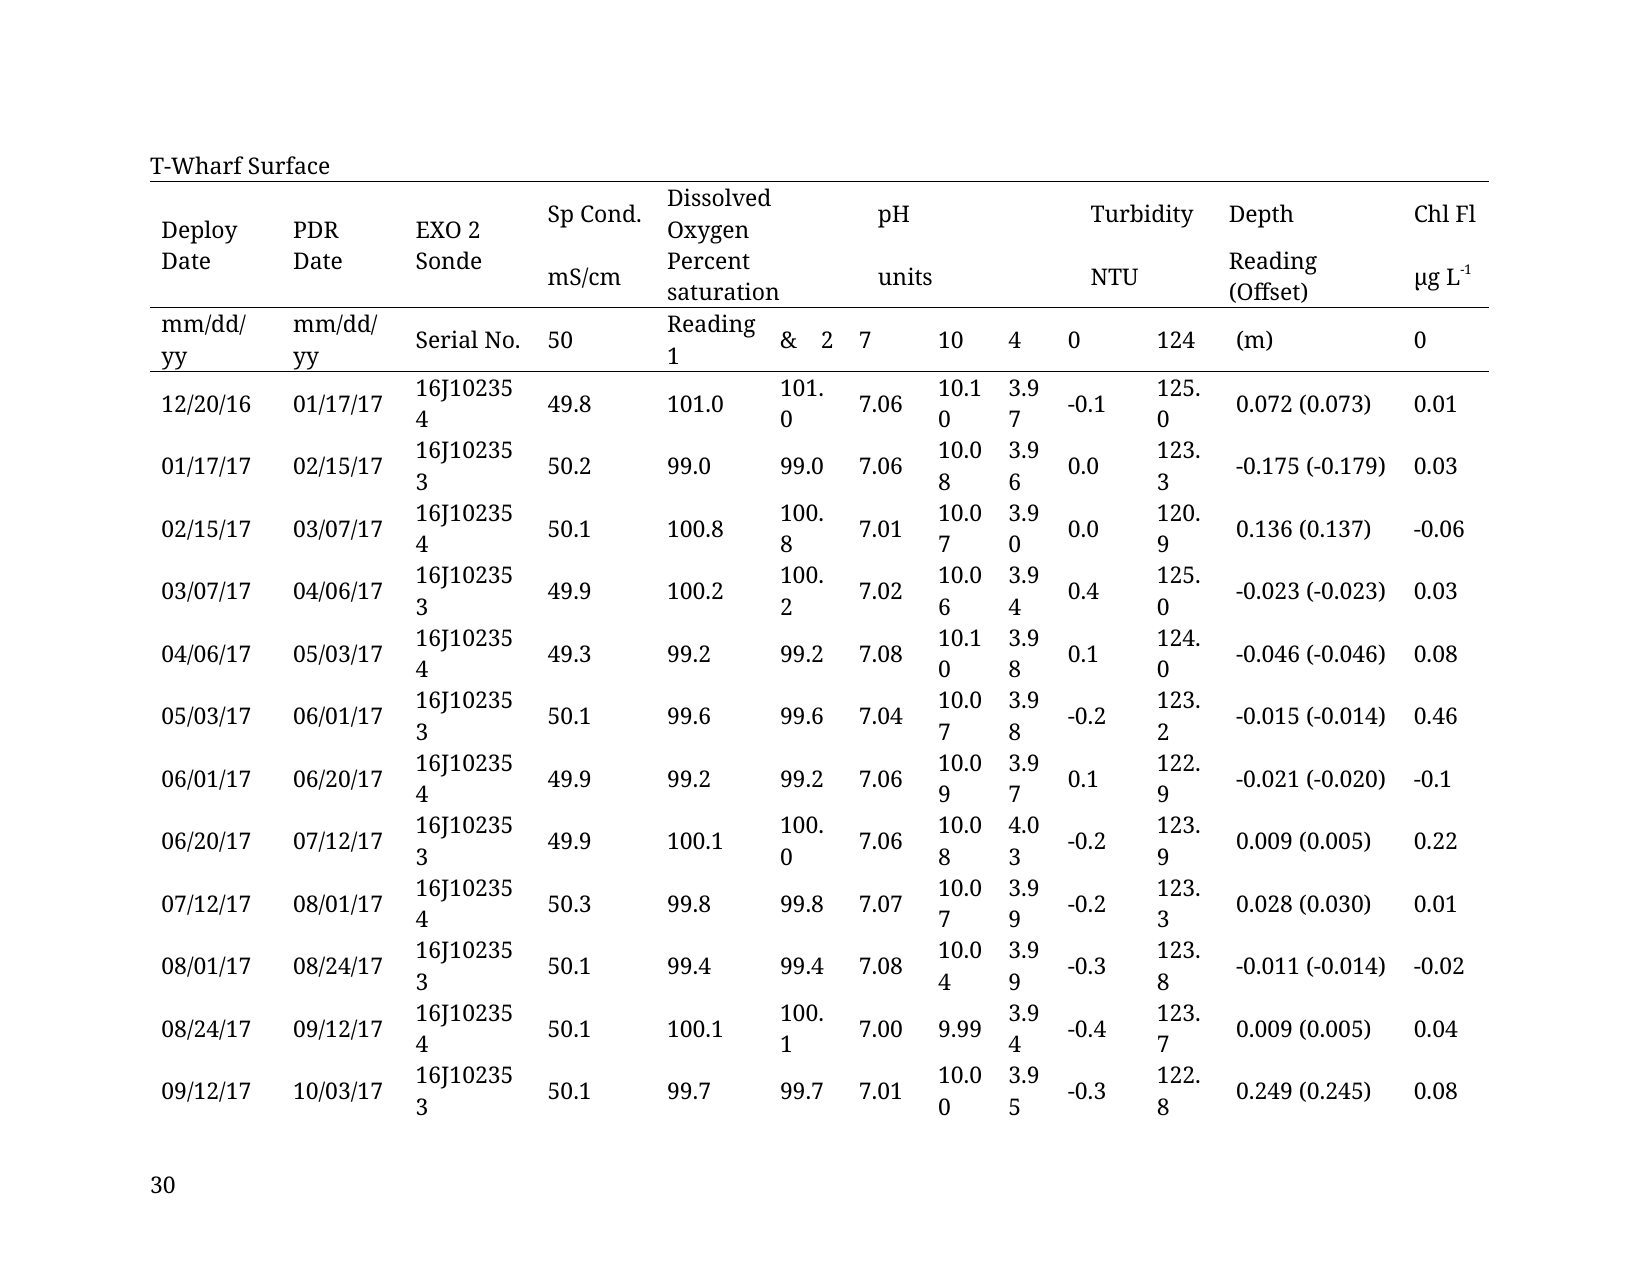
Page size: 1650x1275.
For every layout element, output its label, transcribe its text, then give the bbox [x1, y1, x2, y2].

table_cell 0.22 [1402, 809, 1489, 872]
table_cell & 2 [769, 308, 847, 371]
table_cell 3.99 [997, 872, 1056, 934]
table_cell 99.8 [769, 872, 847, 934]
table_cell 0.136 (0.137) [1225, 497, 1402, 559]
table_cell 0.0 [1056, 434, 1145, 497]
table_cell 10.08 [927, 434, 997, 497]
table_cell 100.2 [769, 559, 847, 622]
table_cell 50.1 [536, 934, 656, 997]
table_cell 123.8 [1145, 934, 1224, 997]
table_cell 3.99 [997, 934, 1056, 997]
table_cell 49.3 [536, 622, 656, 684]
table_cell 100.2 [656, 559, 768, 622]
table_cell 124 [1145, 308, 1224, 371]
table_cell 7.06 [848, 372, 927, 434]
table_cell -0.046 (-0.046) [1225, 622, 1402, 684]
table_cell 0.009 (0.005) [1225, 809, 1402, 872]
table_cell mm/dd/yy [150, 308, 282, 371]
table_cell 123.7 [1145, 997, 1224, 1059]
table_cell 99.4 [656, 934, 768, 997]
table_cell 50.1 [536, 1059, 656, 1122]
table_cell 0.072 (0.073) [1225, 372, 1402, 434]
table_cell 0.46 [1402, 684, 1489, 747]
table_cell 99.4 [769, 934, 847, 997]
table_header Depth [1217, 182, 1402, 245]
table_cell 10.09 [927, 747, 997, 809]
table_cell 0.0 [1056, 497, 1145, 559]
table_cell 07/12/17 [282, 809, 404, 872]
table_cell 3.98 [997, 684, 1056, 747]
table_cell -0.175 (-0.179) [1225, 434, 1402, 497]
table_cell 16J102353 [404, 434, 536, 497]
table_cell 16J102353 [404, 809, 536, 872]
table_cell 10.06 [927, 559, 997, 622]
table_cell 0.03 [1402, 434, 1489, 497]
table_cell 08/24/17 [150, 997, 282, 1059]
table_cell (m) [1225, 308, 1402, 371]
table_cell 99.2 [656, 622, 768, 684]
table_cell 100.8 [656, 497, 768, 559]
table_cell 7.04 [848, 684, 927, 747]
table_header Chl Fl [1402, 182, 1489, 245]
table_header PDR Date [282, 182, 404, 307]
table_cell 50.1 [536, 497, 656, 559]
table_cell 99.2 [656, 747, 768, 809]
table_cell -0.06 [1402, 497, 1489, 559]
table_cell 50 [536, 308, 656, 371]
table_cell 16J102354 [404, 372, 536, 434]
table_cell -0.021 (-0.020) [1225, 747, 1402, 809]
table_cell 100.8 [769, 497, 847, 559]
table_cell 06/01/17 [150, 747, 282, 809]
table_cell 3.94 [997, 997, 1056, 1059]
table_cell 0 [1402, 308, 1489, 371]
text T-Wharf Surface [150, 150, 1500, 181]
table_cell 7.00 [848, 997, 927, 1059]
table_cell 99.0 [769, 434, 847, 497]
table_cell 99.2 [769, 747, 847, 809]
table_cell 7.01 [848, 497, 927, 559]
table_header Turbidity [1079, 182, 1217, 245]
table_cell 16J102354 [404, 622, 536, 684]
table_cell 99.2 [769, 622, 847, 684]
table_cell -0.1 [1402, 747, 1489, 809]
table_header Deploy Date [150, 182, 282, 307]
table_cell 123.3 [1145, 434, 1224, 497]
table_cell 09/12/17 [282, 997, 404, 1059]
table_cell 05/03/17 [282, 622, 404, 684]
table_cell 03/07/17 [282, 497, 404, 559]
table_cell 3.98 [997, 622, 1056, 684]
table_cell 99.7 [769, 1059, 847, 1122]
table_cell 125.0 [1145, 559, 1224, 622]
table_cell 3.90 [997, 497, 1056, 559]
table_cell 50.3 [536, 872, 656, 934]
table_cell 123.3 [1145, 872, 1224, 934]
table_cell 08/01/17 [282, 872, 404, 934]
table_cell 50.1 [536, 997, 656, 1059]
table_cell 03/07/17 [150, 559, 282, 622]
table_cell 9.99 [927, 997, 997, 1059]
table_cell 7.06 [848, 747, 927, 809]
table_cell Reading 1 [656, 308, 768, 371]
table_cell 08/01/17 [150, 934, 282, 997]
table_cell units [866, 245, 1079, 307]
table_cell 0.4 [1056, 559, 1145, 622]
table_cell 16J102353 [404, 684, 536, 747]
table_cell 16J102354 [404, 872, 536, 934]
table_cell 50.2 [536, 434, 656, 497]
table_cell 0.028 (0.030) [1225, 872, 1402, 934]
table_cell 99.0 [656, 434, 768, 497]
table_cell Reading (Offset) [1217, 245, 1402, 307]
table_cell 0.009 (0.005) [1225, 997, 1402, 1059]
table_cell 100.0 [769, 809, 847, 872]
table_cell 123.9 [1145, 809, 1224, 872]
table_cell 04/06/17 [150, 622, 282, 684]
table_cell 0.08 [1402, 1059, 1489, 1122]
table_cell 100.1 [656, 809, 768, 872]
table_cell 4.03 [997, 809, 1056, 872]
table_cell 101.0 [656, 372, 768, 434]
table_cell 10 [927, 308, 997, 371]
table_cell 01/17/17 [282, 372, 404, 434]
table_cell 7.06 [848, 809, 927, 872]
table_cell -0.1 [1056, 372, 1145, 434]
table_cell 10.07 [927, 684, 997, 747]
table_cell 99.6 [769, 684, 847, 747]
table_cell 08/24/17 [282, 934, 404, 997]
table_cell 49.9 [536, 747, 656, 809]
table_cell 01/17/17 [150, 434, 282, 497]
table_cell 06/20/17 [150, 809, 282, 872]
table_cell 7.07 [848, 872, 927, 934]
table_cell -0.3 [1056, 934, 1145, 997]
table_cell 10.08 [927, 809, 997, 872]
table_cell -0.4 [1056, 997, 1145, 1059]
table_cell 0.1 [1056, 622, 1145, 684]
table_cell 3.97 [997, 372, 1056, 434]
table_cell 100.1 [656, 997, 768, 1059]
table_cell 3.94 [997, 559, 1056, 622]
table_cell 49.8 [536, 372, 656, 434]
table_cell 49.9 [536, 809, 656, 872]
table_cell µg L-1 [1402, 245, 1489, 307]
table_cell 122.8 [1145, 1059, 1224, 1122]
table_cell -0.3 [1056, 1059, 1145, 1122]
table_cell 7.06 [848, 434, 927, 497]
table_cell 0.01 [1402, 872, 1489, 934]
table_cell 0.08 [1402, 622, 1489, 684]
table_cell -0.2 [1056, 872, 1145, 934]
table_cell 7.08 [848, 622, 927, 684]
table_cell 02/15/17 [282, 434, 404, 497]
table_cell 09/12/17 [150, 1059, 282, 1122]
table_cell 05/03/17 [150, 684, 282, 747]
table_cell 16J102354 [404, 497, 536, 559]
table_header Sp Cond. [536, 182, 656, 245]
table_cell 7.08 [848, 934, 927, 997]
table_cell 06/20/17 [282, 747, 404, 809]
table_cell 123.2 [1145, 684, 1224, 747]
table_cell 120.9 [1145, 497, 1224, 559]
table_cell 99.6 [656, 684, 768, 747]
table_cell 12/20/16 [150, 372, 282, 434]
table_cell 3.97 [997, 747, 1056, 809]
table_cell -0.011 (-0.014) [1225, 934, 1402, 997]
table_cell 100.1 [769, 997, 847, 1059]
table_cell 0.249 (0.245) [1225, 1059, 1402, 1122]
table_cell 124.0 [1145, 622, 1224, 684]
table_cell 0.04 [1402, 997, 1489, 1059]
table_cell Serial No. [404, 308, 536, 371]
table_cell 16J102354 [404, 997, 536, 1059]
table_cell 3.95 [997, 1059, 1056, 1122]
table_cell 101.0 [769, 372, 847, 434]
table_cell -0.02 [1402, 934, 1489, 997]
table_cell 122.9 [1145, 747, 1224, 809]
table_cell 02/15/17 [150, 497, 282, 559]
table_cell 0 [1056, 308, 1145, 371]
table_cell 99.8 [656, 872, 768, 934]
table_cell 49.9 [536, 559, 656, 622]
table_cell 0.1 [1056, 747, 1145, 809]
table_cell 10.10 [927, 622, 997, 684]
table_header EXO 2 Sonde [404, 182, 536, 307]
table_cell 50.1 [536, 684, 656, 747]
table_cell 06/01/17 [282, 684, 404, 747]
table_header pH [866, 182, 1079, 245]
table_cell 10.10 [927, 372, 997, 434]
table_cell 10.07 [927, 872, 997, 934]
table_cell 0.03 [1402, 559, 1489, 622]
table_cell -0.023 (-0.023) [1225, 559, 1402, 622]
table_cell 7 [848, 308, 927, 371]
table_cell Percent saturation [656, 245, 866, 307]
table_cell 16J102353 [404, 1059, 536, 1122]
table_cell 10.04 [927, 934, 997, 997]
table_cell 16J102354 [404, 747, 536, 809]
table_cell 0.01 [1402, 372, 1489, 434]
table_cell NTU [1079, 245, 1217, 307]
table_cell 10.07 [927, 497, 997, 559]
table_cell 7.02 [848, 559, 927, 622]
table_cell 4 [997, 308, 1056, 371]
table_cell 125.0 [1145, 372, 1224, 434]
table_cell 99.7 [656, 1059, 768, 1122]
table_cell 16J102353 [404, 934, 536, 997]
table_cell 04/06/17 [282, 559, 404, 622]
table_cell 10.00 [927, 1059, 997, 1122]
table_header Dissolved Oxygen [656, 182, 866, 245]
table_cell mm/dd/yy [282, 308, 404, 371]
table_cell 3.96 [997, 434, 1056, 497]
table_cell 10/03/17 [282, 1059, 404, 1122]
table_cell -0.015 (-0.014) [1225, 684, 1402, 747]
table_cell mS/cm [536, 245, 656, 307]
table_cell 07/12/17 [150, 872, 282, 934]
table_cell -0.2 [1056, 684, 1145, 747]
table_cell 7.01 [848, 1059, 927, 1122]
table_cell -0.2 [1056, 809, 1145, 872]
table_cell 16J102353 [404, 559, 536, 622]
